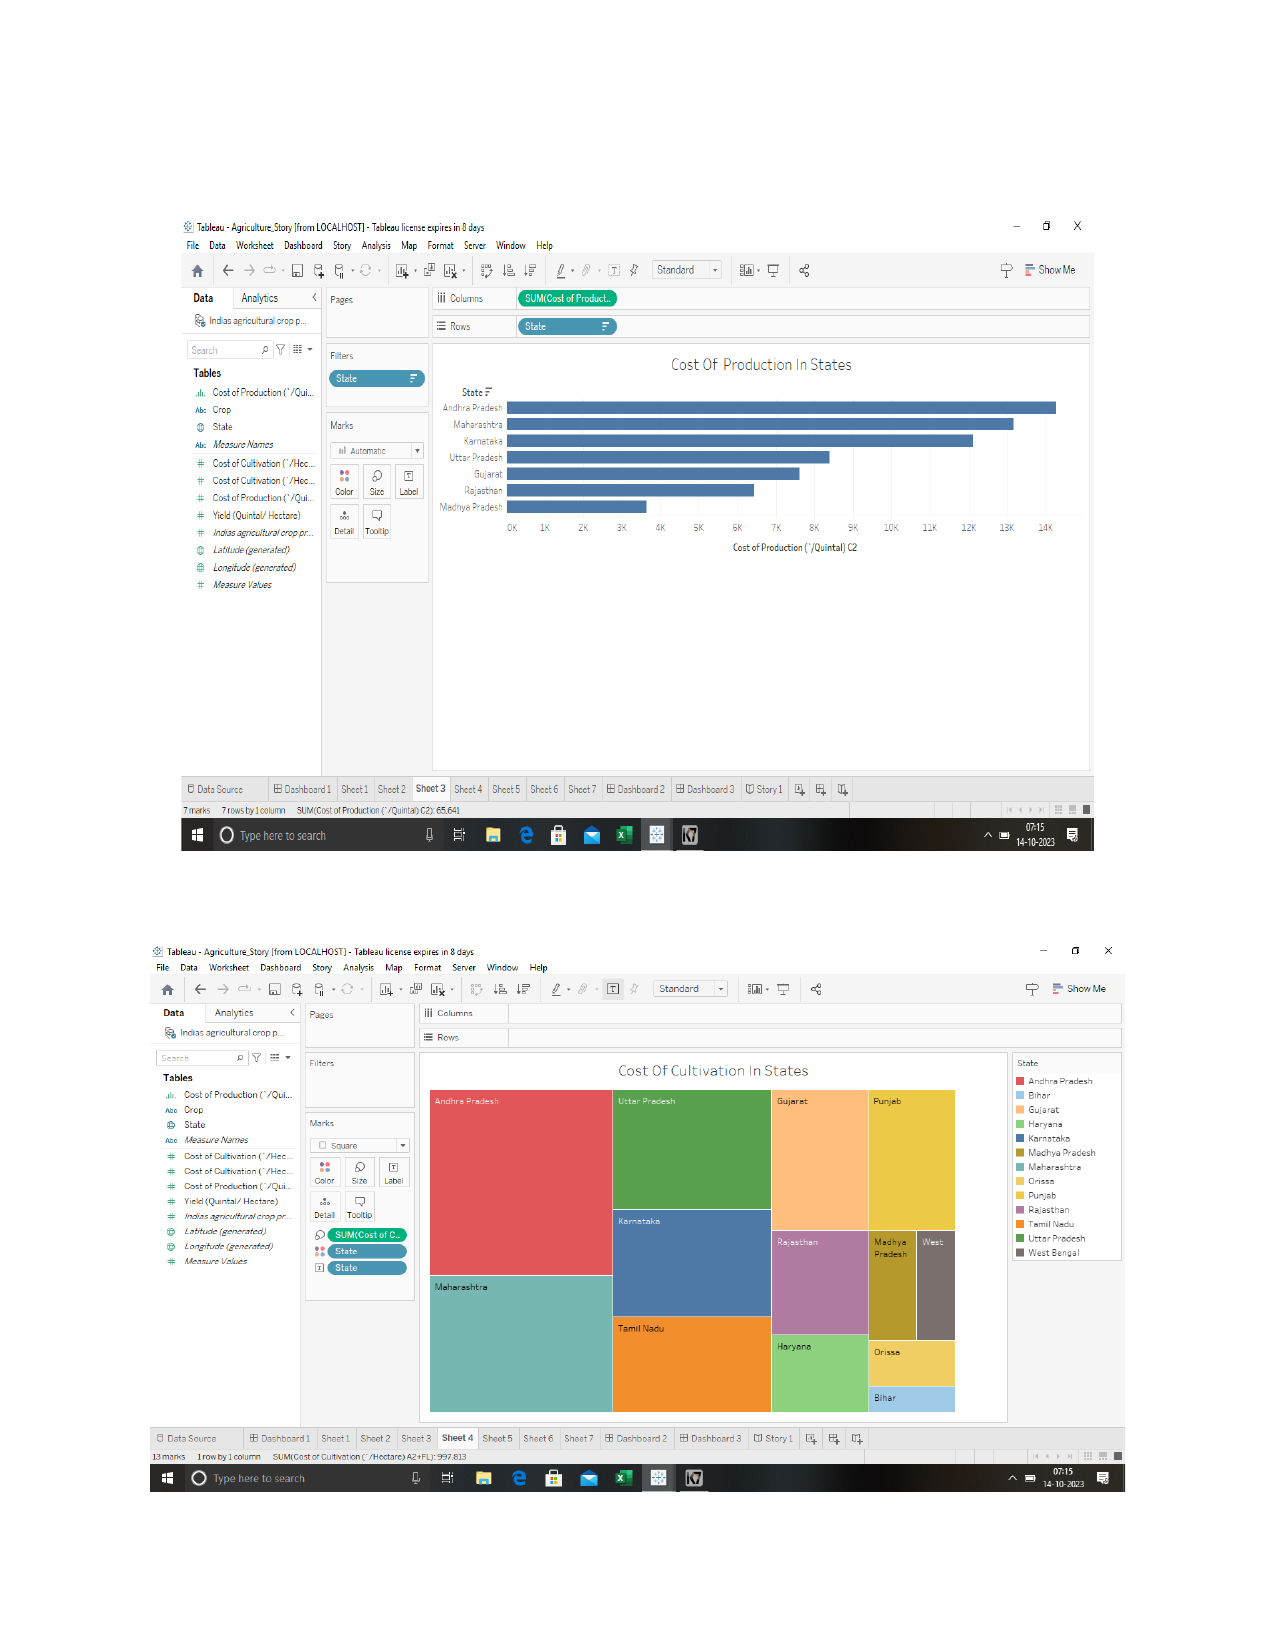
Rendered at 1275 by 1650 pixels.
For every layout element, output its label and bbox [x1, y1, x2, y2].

picture [150, 943, 1125, 1492]
picture [181, 217, 1094, 851]
